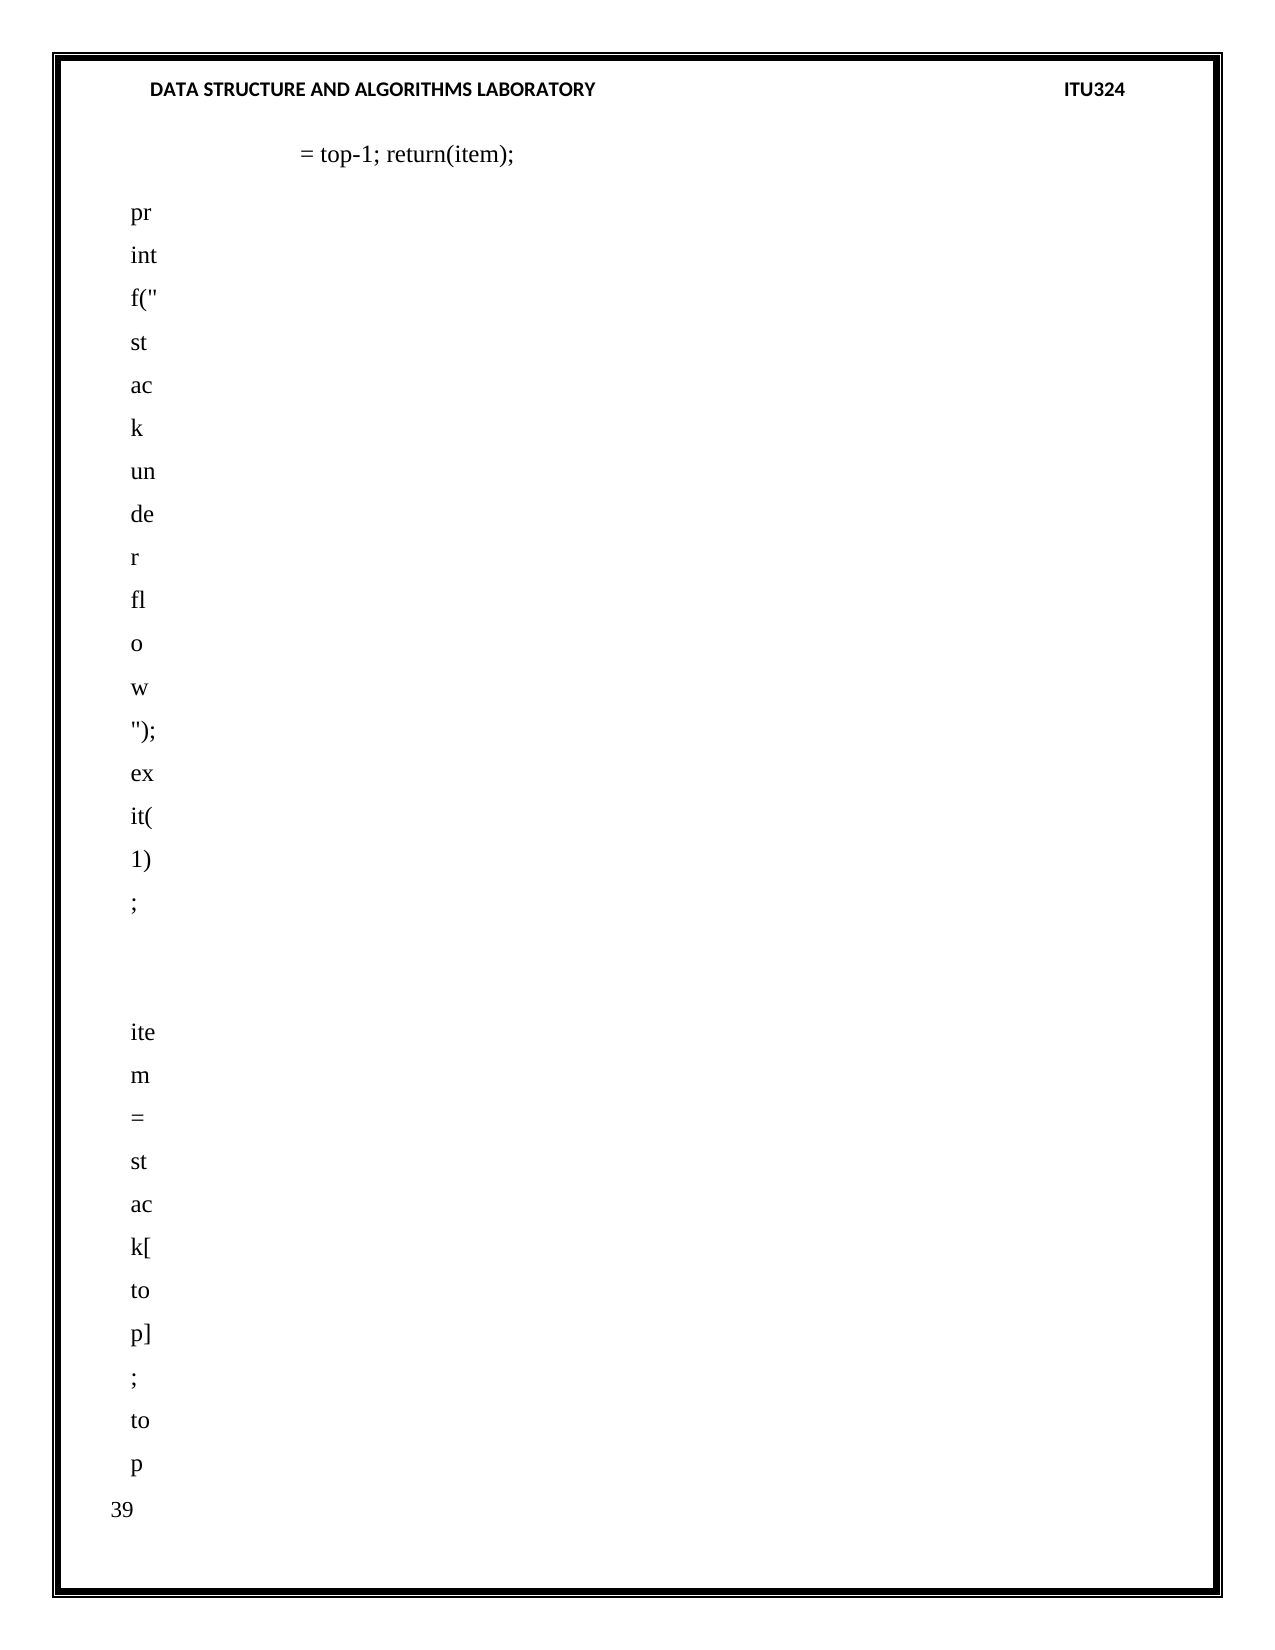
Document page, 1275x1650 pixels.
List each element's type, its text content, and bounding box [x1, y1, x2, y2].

text item = stack[top]; top = top-1; return(item); [300, 139, 1046, 168]
text printf("stack under flow"); exit(1); [130, 197, 158, 916]
text item = stack[top]; top = top-1; return(item); [130, 1017, 158, 1477]
